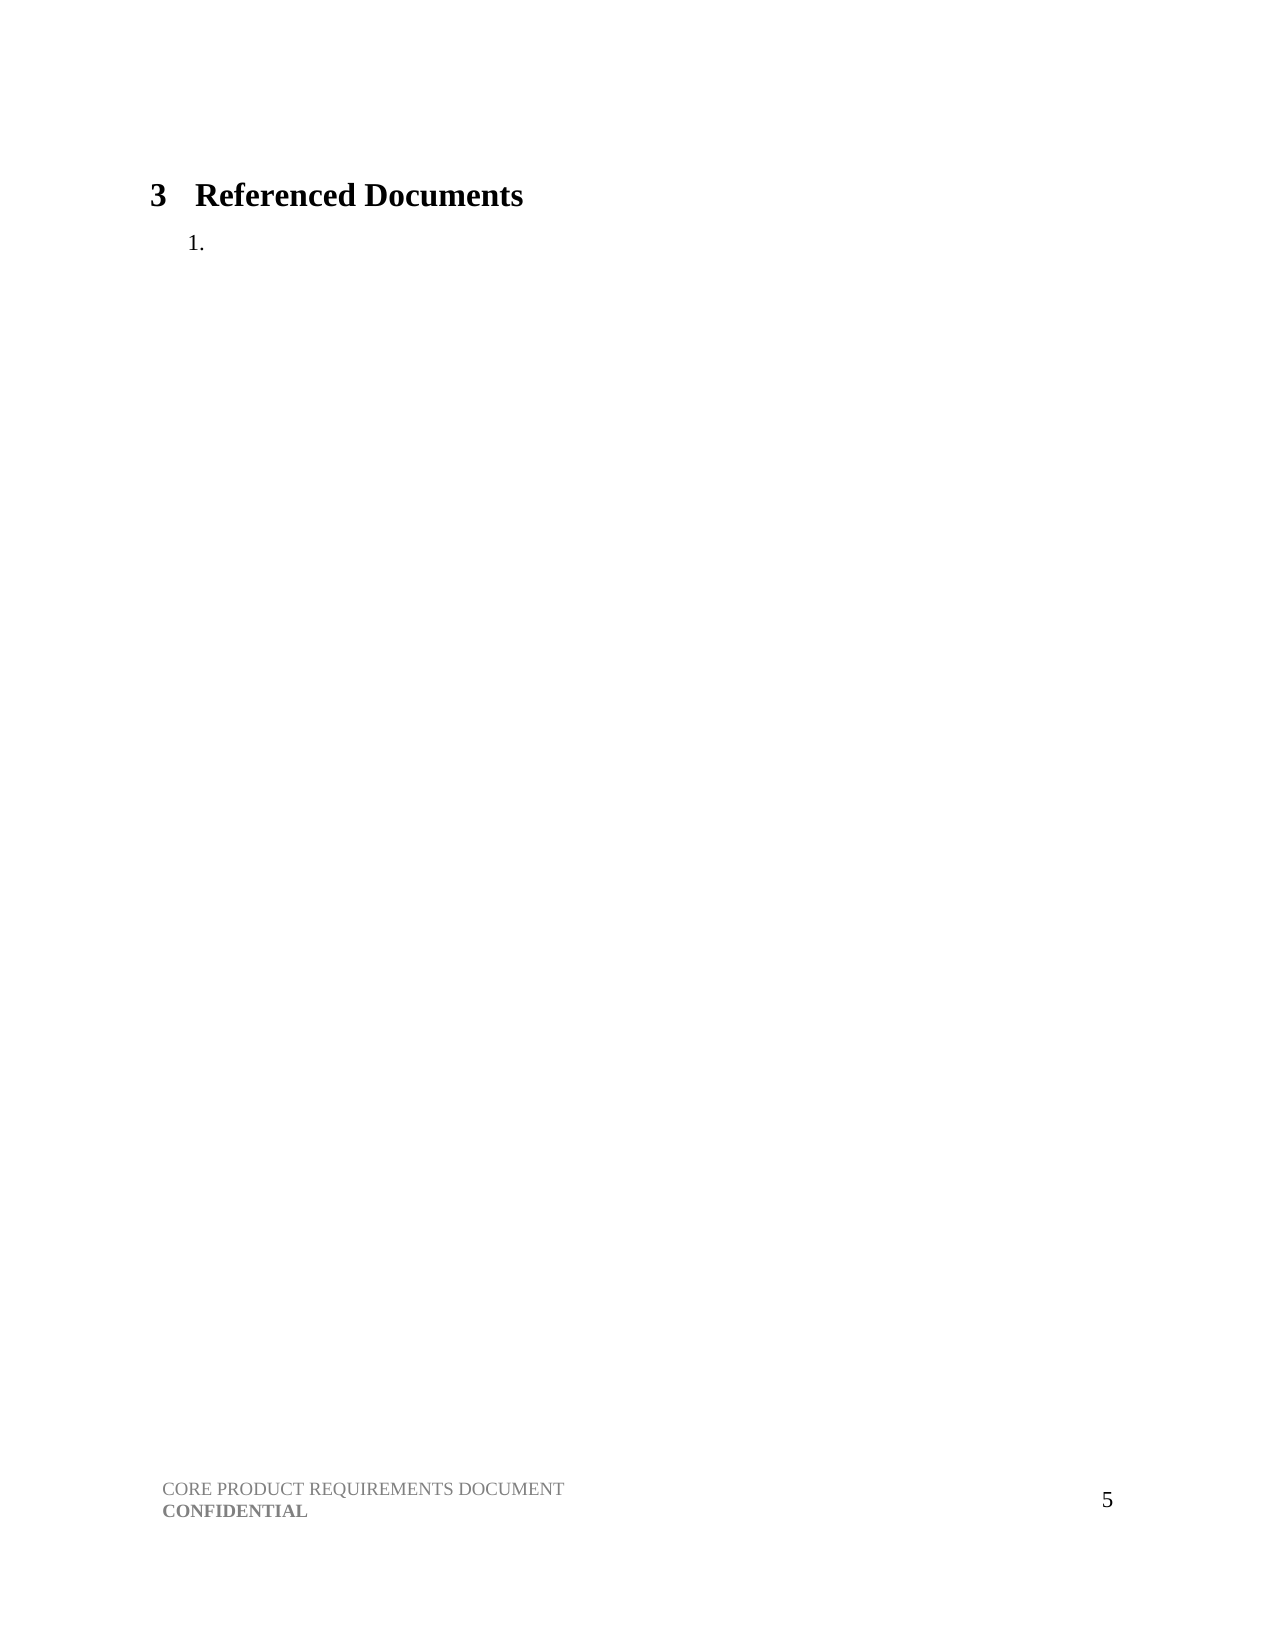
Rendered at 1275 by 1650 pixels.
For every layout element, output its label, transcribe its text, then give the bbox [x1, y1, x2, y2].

subtitle Referenced Documents [150, 175, 1125, 213]
